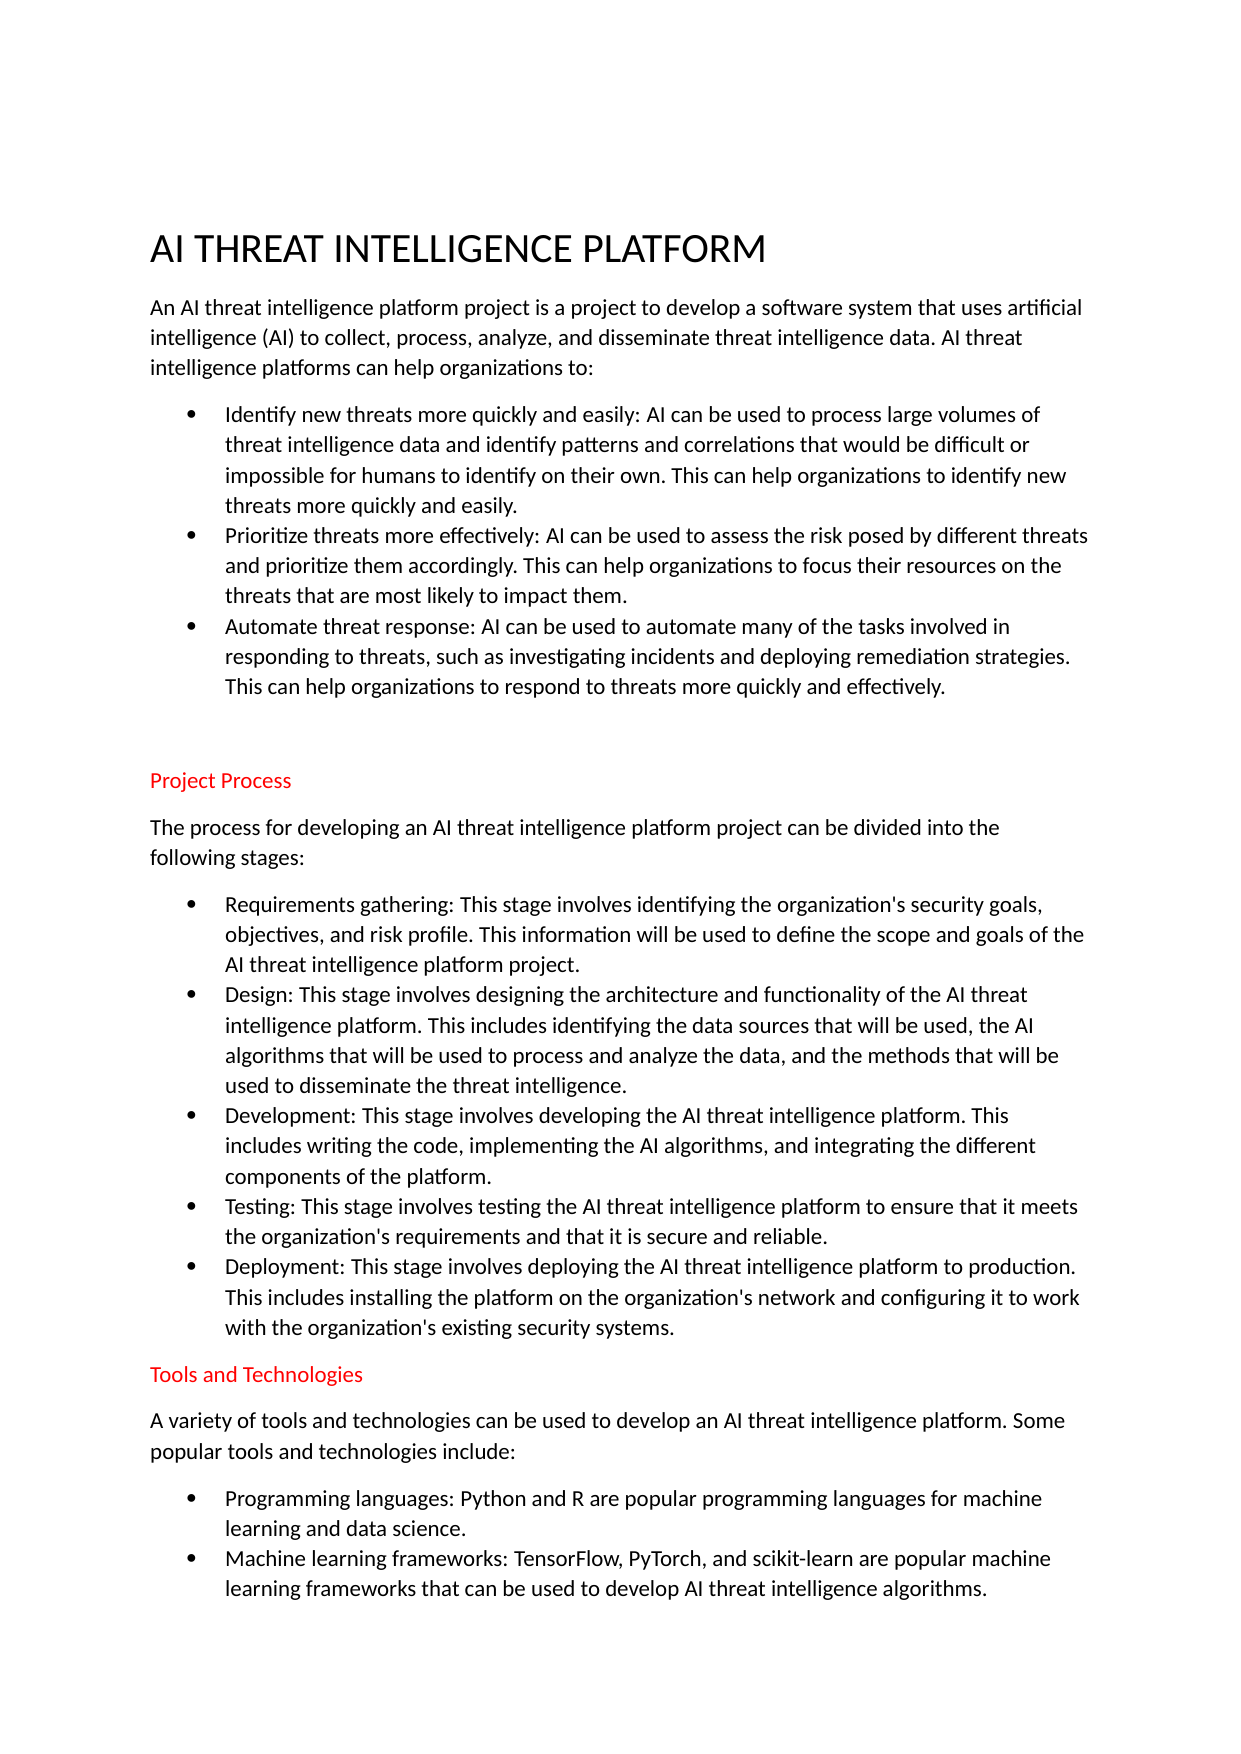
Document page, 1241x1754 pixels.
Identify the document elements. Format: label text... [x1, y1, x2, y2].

list Requirements gathering: This stage involves identifying the organization's security goals, objectives, and risk profile. This information will be used to define the scope and goals of the AI threat intelligence platform project. [187, 890, 1090, 978]
text A variety of tools and technologies can be used to develop an AI threat intelligence platform. Some popular tools and technologies include: [150, 1407, 1090, 1465]
list Deployment: This stage involves deploying the AI threat intelligence platform to production. This includes installing the platform on the organization's network and configuring it to work with the organization's existing security systems. [187, 1252, 1090, 1341]
list Machine learning frameworks: TensorFlow, PyTorch, and scikit-learn are popular machine learning frameworks that can be used to develop AI threat intelligence algorithms. [187, 1544, 1090, 1602]
text AI THREAT INTELLIGENCE PLATFORM [150, 222, 1090, 272]
text Project Process [150, 766, 1090, 794]
text An AI threat intelligence platform project is a project to develop a software system that uses artificial intelligence (AI) to collect, process, analyze, and disseminate threat intelligence data. AI threat intelligence platforms can help organizations to: [150, 293, 1090, 382]
list Programming languages: Python and R are popular programming languages for machine learning and data science. [187, 1484, 1090, 1542]
list Development: This stage involves developing the AI threat intelligence platform. This includes writing the code, implementing the AI algorithms, and integrating the different components of the platform. [187, 1101, 1090, 1190]
list Automate threat response: AI can be used to automate many of the tasks involved in responding to threats, such as investigating incidents and deploying remediation strategies. This can help organizations to respond to threats more quickly and effectively. [187, 612, 1090, 700]
list Design: This stage involves designing the architecture and functionality of the AI threat intelligence platform. This includes identifying the data sources that will be used, the AI algorithms that will be used to process and analyze the data, and the methods that will be used to disseminate the threat intelligence. [187, 981, 1090, 1099]
text The process for developing an AI threat intelligence platform project can be divided into the following stages: [150, 813, 1090, 871]
list Prioritize threats more effectively: AI can be used to assess the risk posed by different threats and prioritize them accordingly. This can help organizations to focus their resources on the threats that are most likely to impact them. [187, 521, 1090, 610]
list Testing: This stage involves testing the AI threat intelligence platform to ensure that it meets the organization's requirements and that it is secure and reliable. [187, 1192, 1090, 1250]
list Identify new threats more quickly and easily: AI can be used to process large volumes of threat intelligence data and identify patterns and correlations that would be difficult or impossible for humans to identify on their own. This can help organizations to identify new threats more quickly and easily. [187, 400, 1090, 519]
text Tools and Technologies [150, 1360, 1090, 1388]
